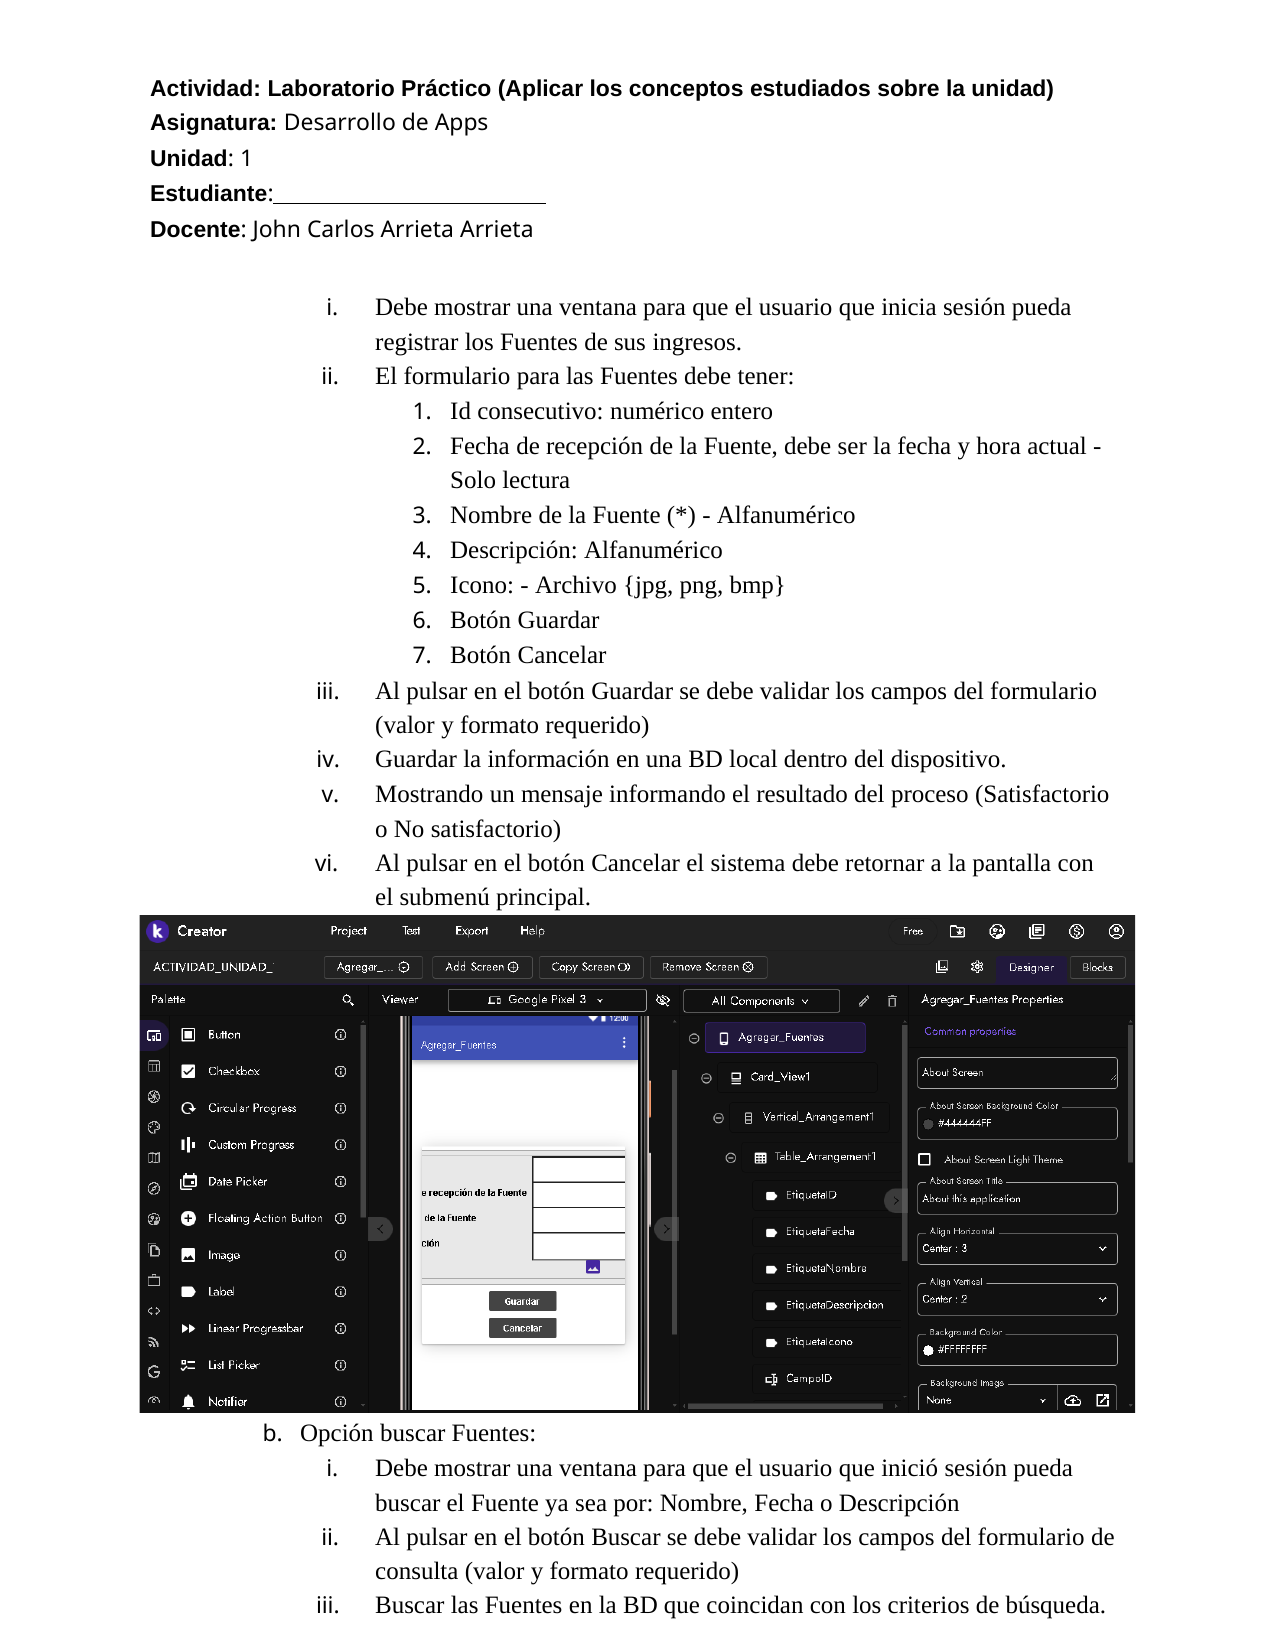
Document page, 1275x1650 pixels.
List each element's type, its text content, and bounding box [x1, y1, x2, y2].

list Nombre de la Fuente (*) - Alfanumérico [412, 498, 1135, 530]
list Descripción: Alfanumérico [412, 534, 1135, 565]
list Buscar las Fuentes en la BD que coincidan con los criterios de búsqueda. [316, 1589, 1135, 1620]
list Opción buscar Fuentes: [262, 1417, 1135, 1448]
list Guardar la información en una BD local dentro del dispositivo. [316, 743, 1135, 774]
list El formulario para las Fuentes debe tener: [321, 360, 1135, 391]
list Debe mostrar una ventana para que el usuario que inició sesión pueda buscar el Fuente ya sea por: Nombre, Fecha o Descripción [326, 1452, 1094, 1516]
list Botón Guardar [412, 604, 1135, 635]
list Debe mostrar una ventana para que el usuario que inicia sesión pueda registrar los Fuentes de sus ingresos. [326, 291, 1094, 355]
list Botón Cancelar [412, 639, 1135, 671]
list Al pulsar en el botón Cancelar el sistema debe retornar a la pantalla con el submenú principal. [314, 847, 1108, 911]
list Icono: - Archivo {jpg, png, bmp} [412, 569, 1135, 600]
list Mostrando un mensaje informando el resultado del proceso (Satisfactorio o No satisfactorio) [321, 778, 1119, 843]
list Al pulsar en el botón Buscar se debe validar los campos del formulario de consulta (valor y formato requerido) [321, 1521, 1122, 1585]
list Fecha de recepción de la Fuente, debe ser la fecha y hora actual - Solo lectura [412, 430, 1125, 494]
list Al pulsar en el botón Guardar se debe validar los campos del formulario (valor y formato requerido) [316, 674, 1103, 739]
list Id consecutivo: numérico entero [412, 395, 1135, 426]
picture [139, 915, 1135, 1413]
